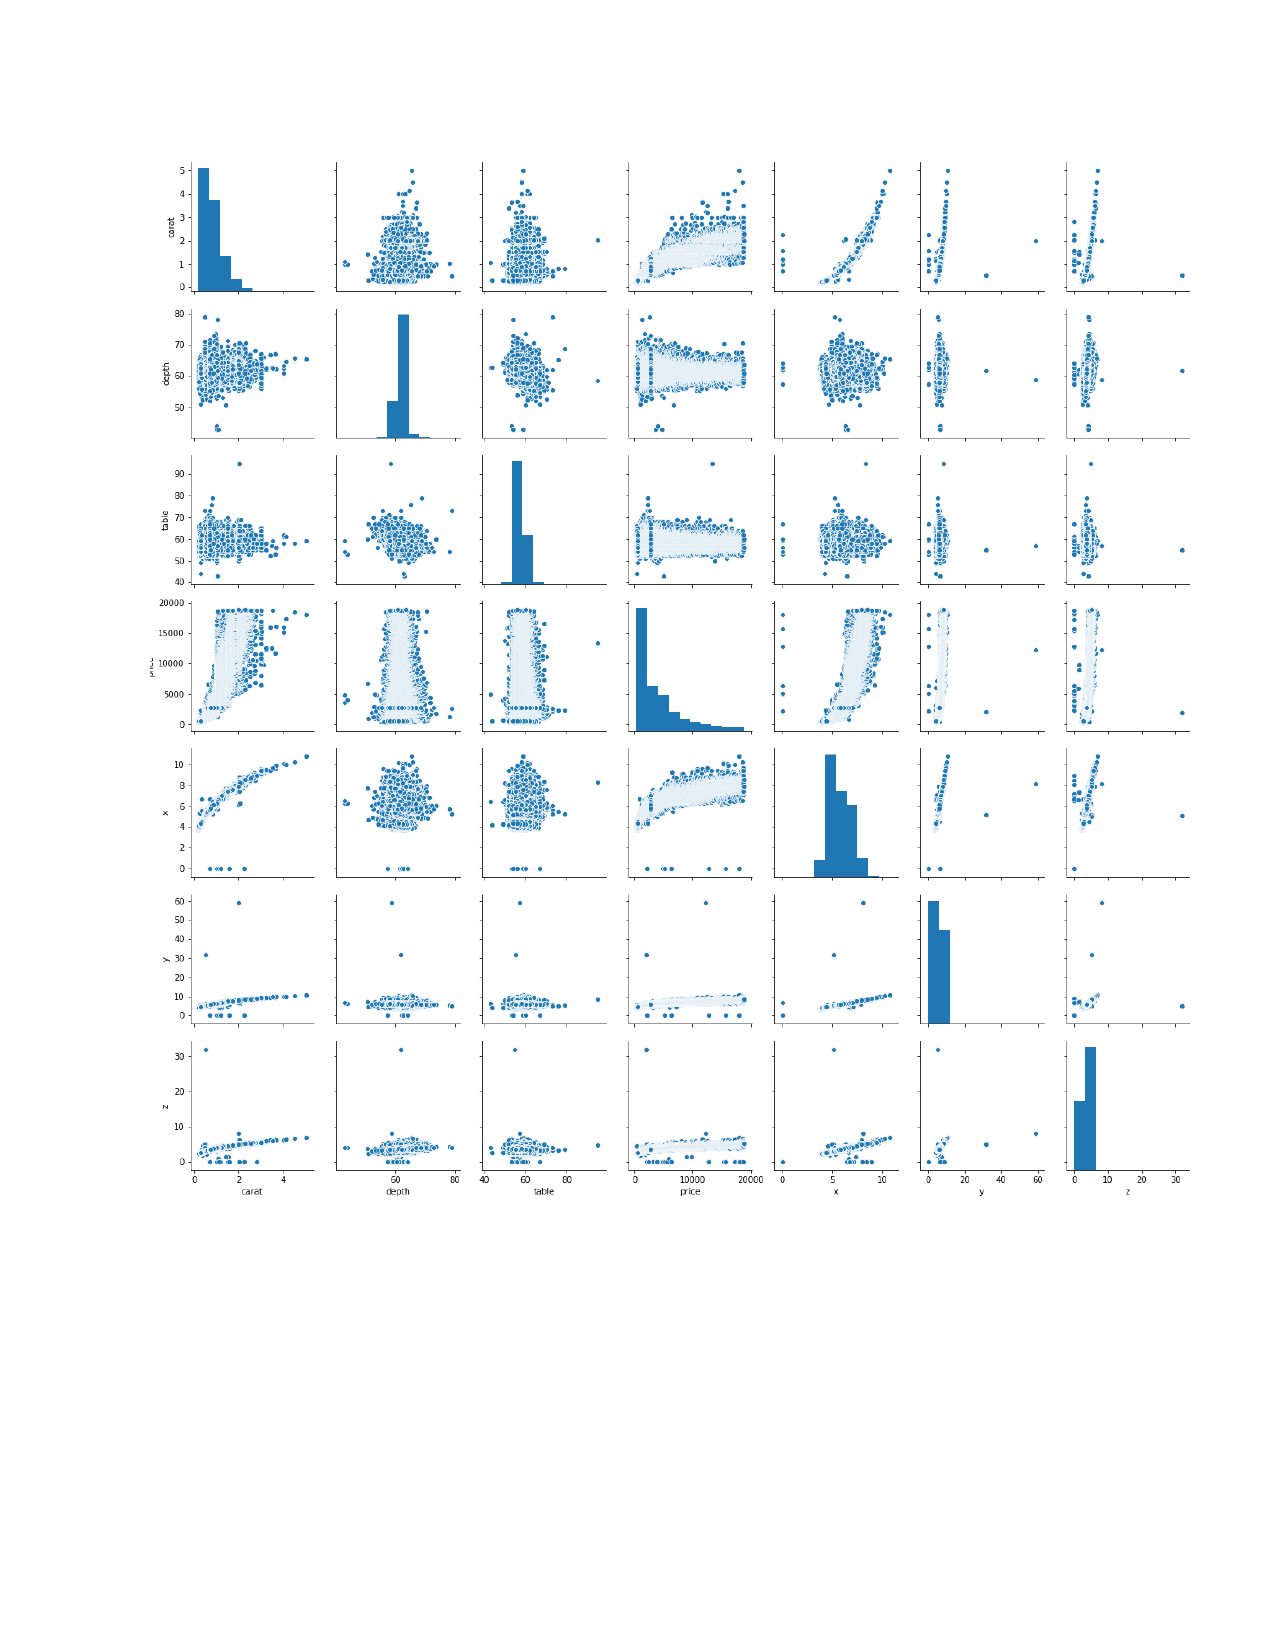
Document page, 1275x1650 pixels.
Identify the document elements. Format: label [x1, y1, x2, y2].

picture [150, 150, 1205, 1205]
